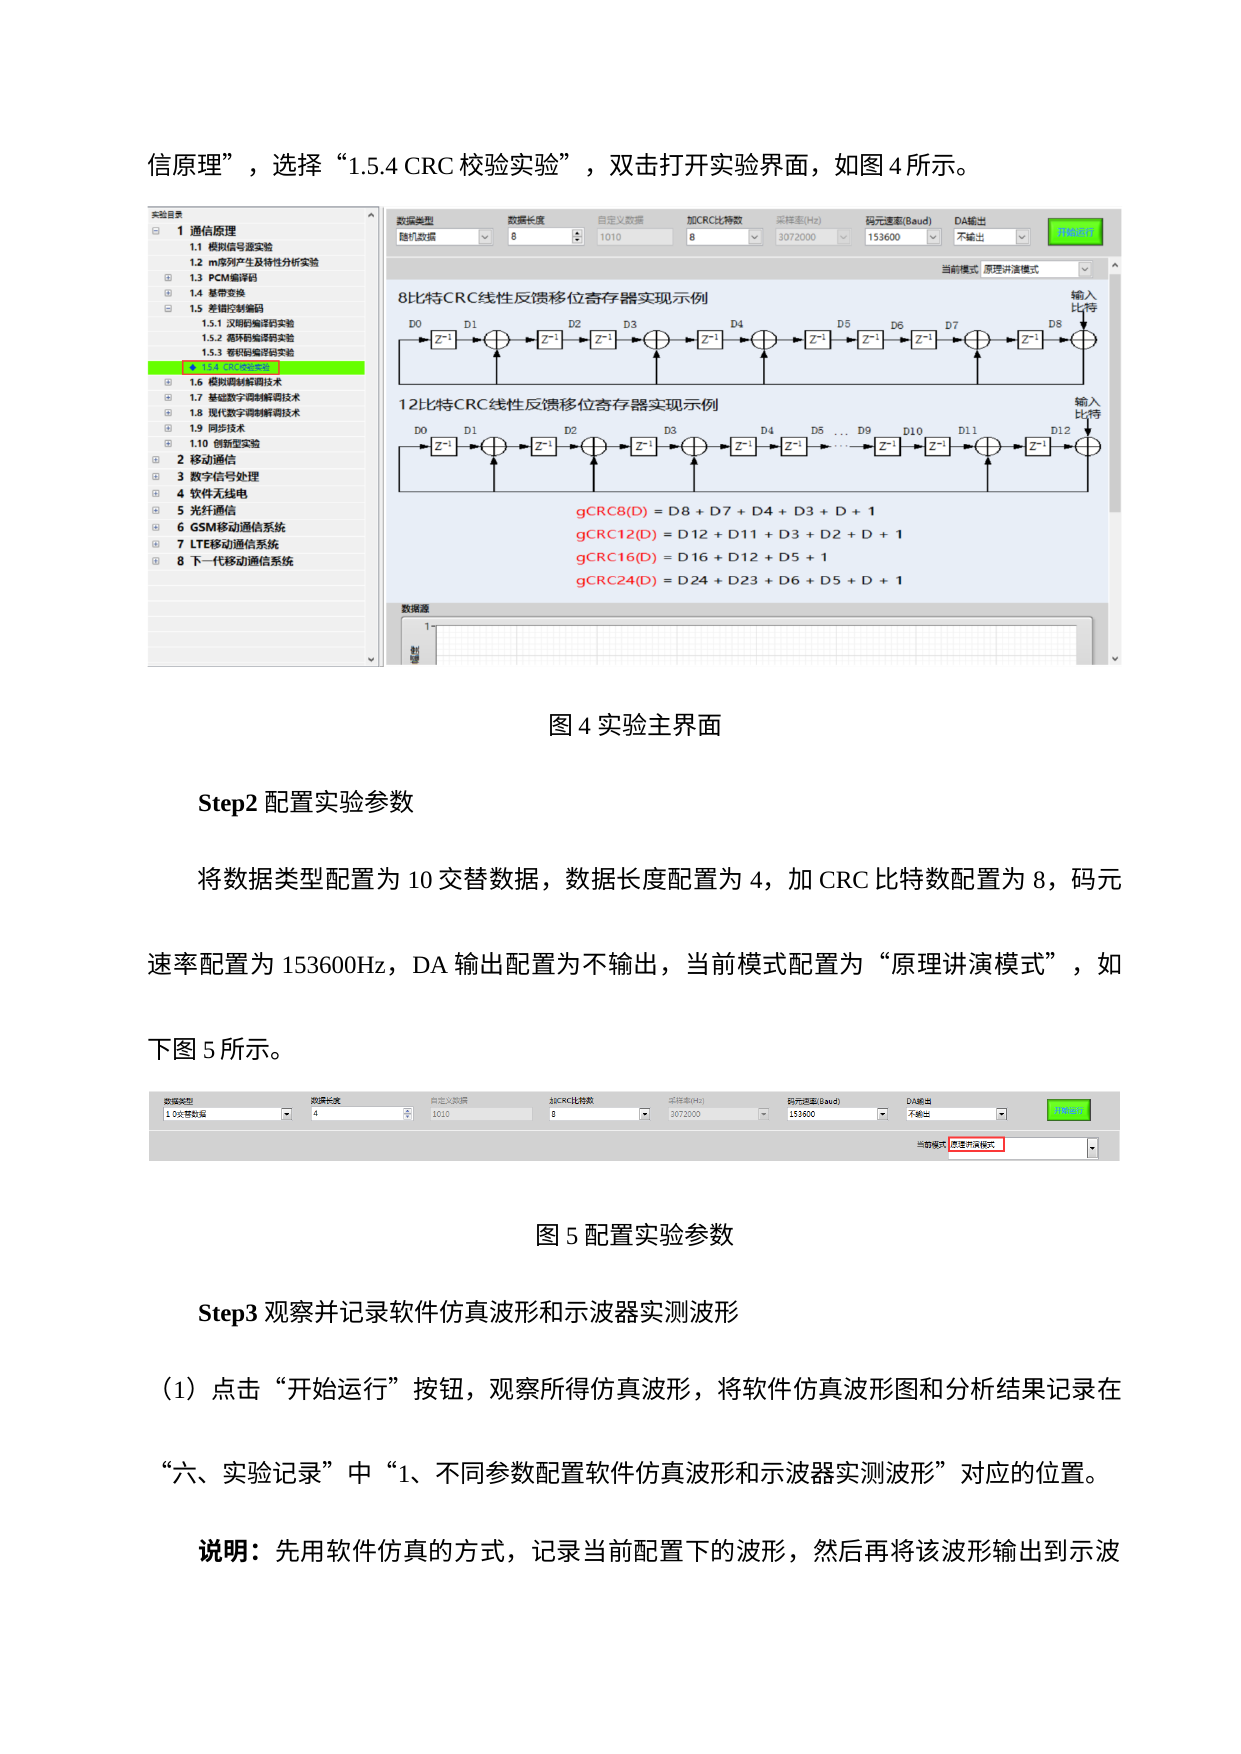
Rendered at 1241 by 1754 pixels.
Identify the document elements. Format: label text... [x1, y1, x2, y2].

text （1）点击“开始运行”按钮，观察所得仿真波形，将软件仿真波形图和分析结果记录在“六、实验记录”中“1、不同参数配置软件仿真波形和示波器实测波形”对应的位置。 [148, 1353, 1122, 1506]
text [148, 1515, 1122, 1583]
text 图5 配置实验参数 [148, 1199, 1122, 1267]
text 图4 实验主界面 [148, 689, 1122, 757]
text Step3 观察并记录软件仿真波形和示波器实测波形 [148, 1276, 1122, 1344]
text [148, 130, 1122, 198]
text Step2 配置实验参数 [148, 766, 1122, 834]
picture [147, 1090, 1120, 1161]
picture [147, 206, 1123, 667]
text 将数据类型配置为10交替数据，数据长度配置为4，加CRC比特数配置为8，码元速率配置为153600Hz，DA输出配置为不输出，当前模式配置为“原理讲演模式”，如下图5所示。 [148, 843, 1122, 1081]
